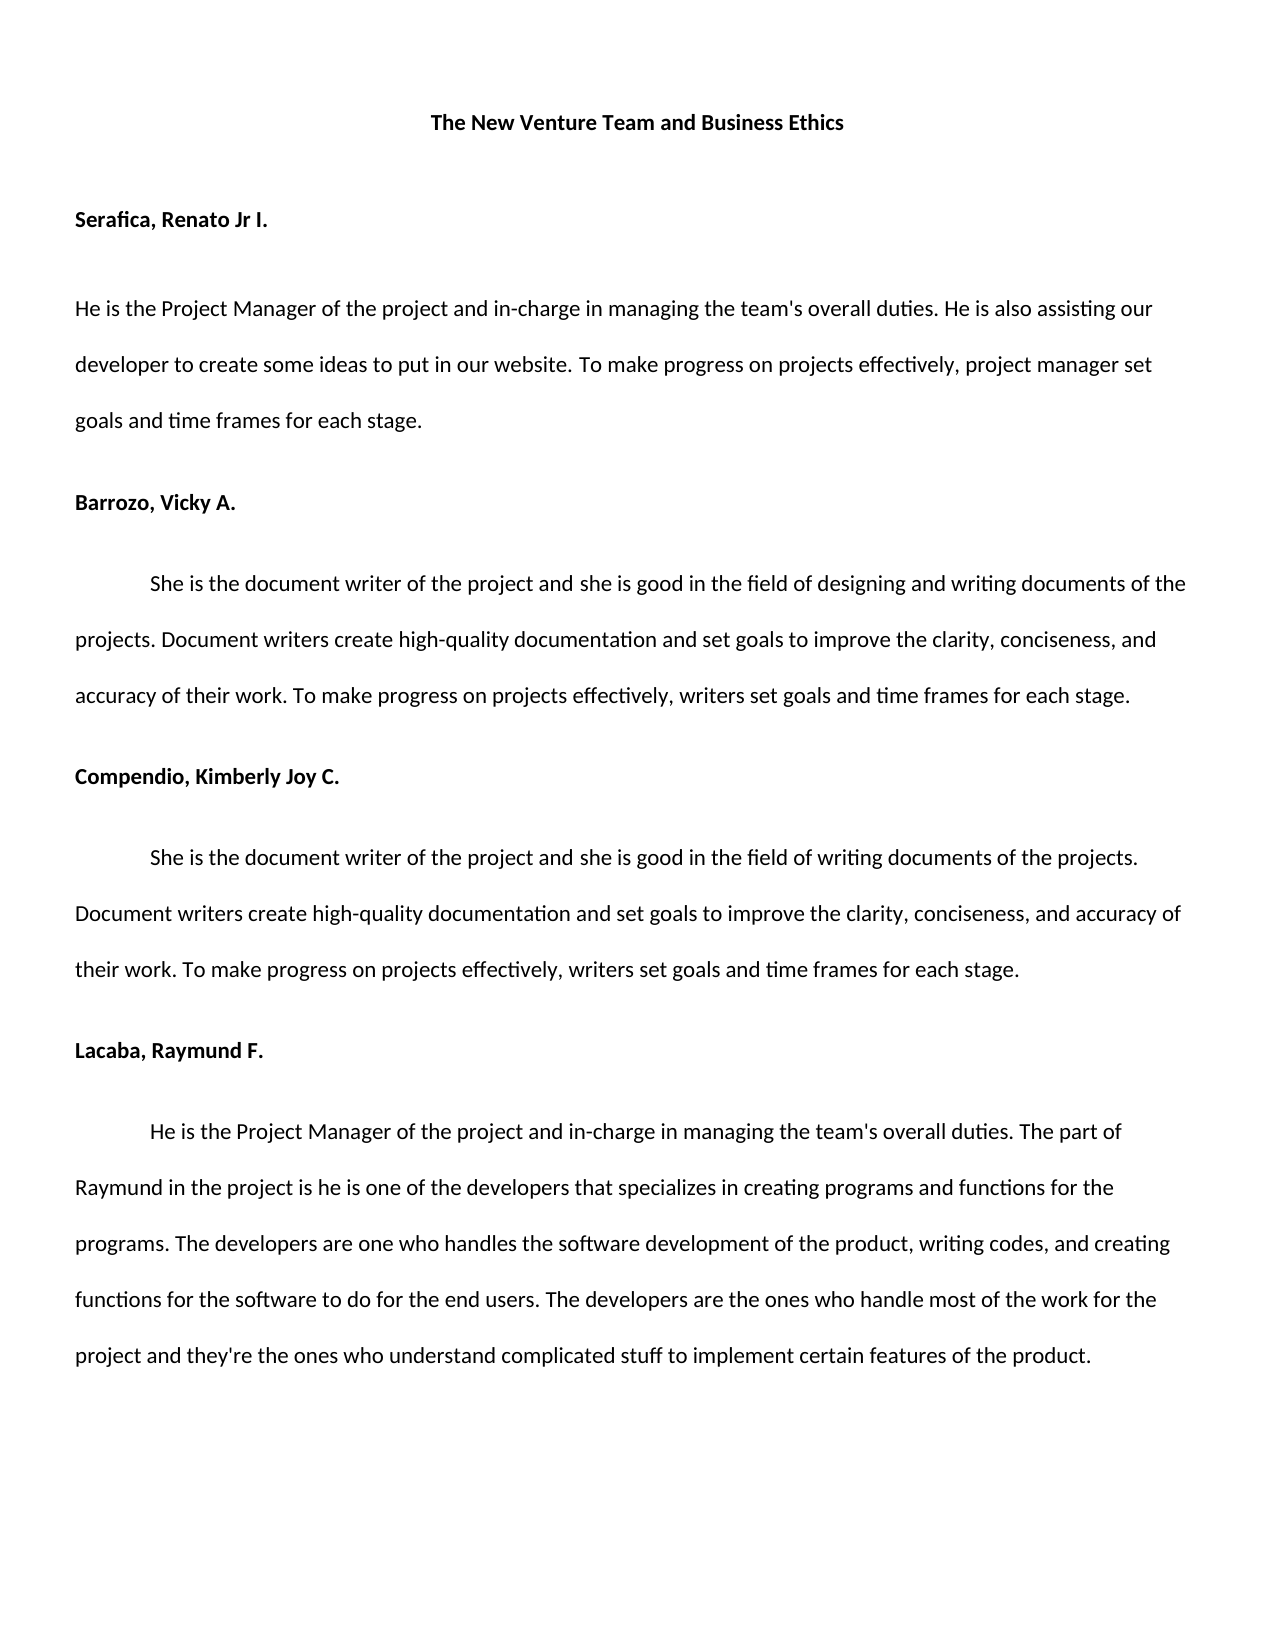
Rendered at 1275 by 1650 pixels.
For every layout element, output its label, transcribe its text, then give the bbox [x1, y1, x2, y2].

text Serafica, Renato Jr I. [75, 205, 1200, 233]
text Barrozo, Vicky A. [75, 488, 1200, 516]
text Compendio, Kimberly Joy C. [75, 762, 1200, 790]
text He is the Project Manager of the project and in-charge in managing the team's overall duties. He is also assisting our developer to create some ideas to put in our website. To make progress on projects effectively, project manager set goals and time frames for each stage. [75, 294, 1200, 434]
text He is the Project Manager of the project and in-charge in managing the team's overall duties. The part of Raymund in the project is he is one of the developers that specializes in creating programs and functions for the programs. The developers are one who handles the software development of the product, writing codes, and creating functions for the software to do for the end users. The developers are the ones who handle most of the work for the project and they're the ones who understand complicated stuff to implement certain features of the product. [75, 1117, 1200, 1369]
text She is the document writer of the project and she is good in the field of designing and writing documents of the projects. Document writers create high-quality documentation and set goals to improve the clarity, conciseness, and accuracy of their work. To make progress on projects effectively, writers set goals and time frames for each stage. [75, 569, 1200, 709]
text She is the document writer of the project and she is good in the field of writing documents of the projects. Document writers create high-quality documentation and set goals to improve the clarity, conciseness, and accuracy of their work. To make progress on projects effectively, writers set goals and time frames for each stage. [75, 843, 1200, 983]
subtitle The New Venture Team and Business Ethics [75, 108, 1200, 136]
text Lacaba, Raymund F. [75, 1036, 1200, 1064]
